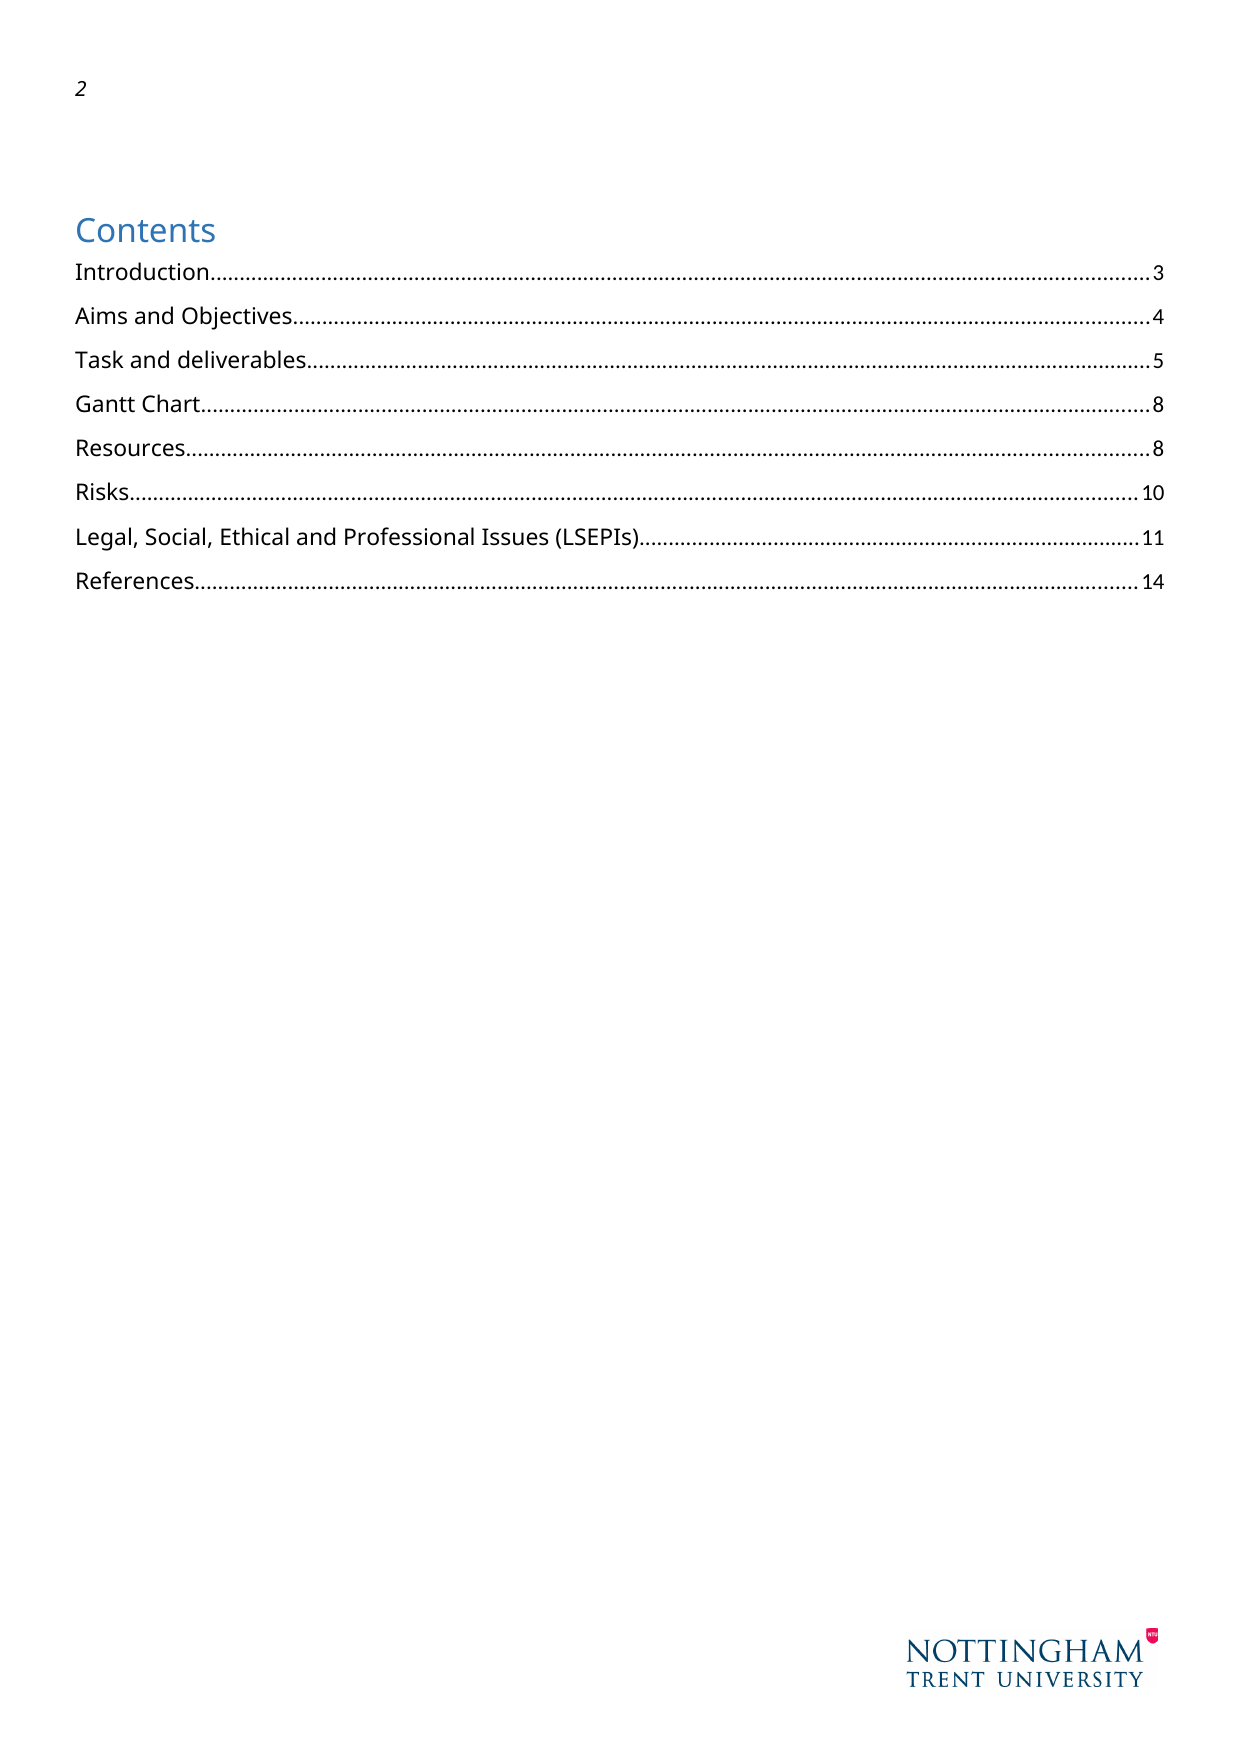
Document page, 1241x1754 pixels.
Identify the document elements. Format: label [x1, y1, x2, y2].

picture [906, 1628, 1158, 1687]
